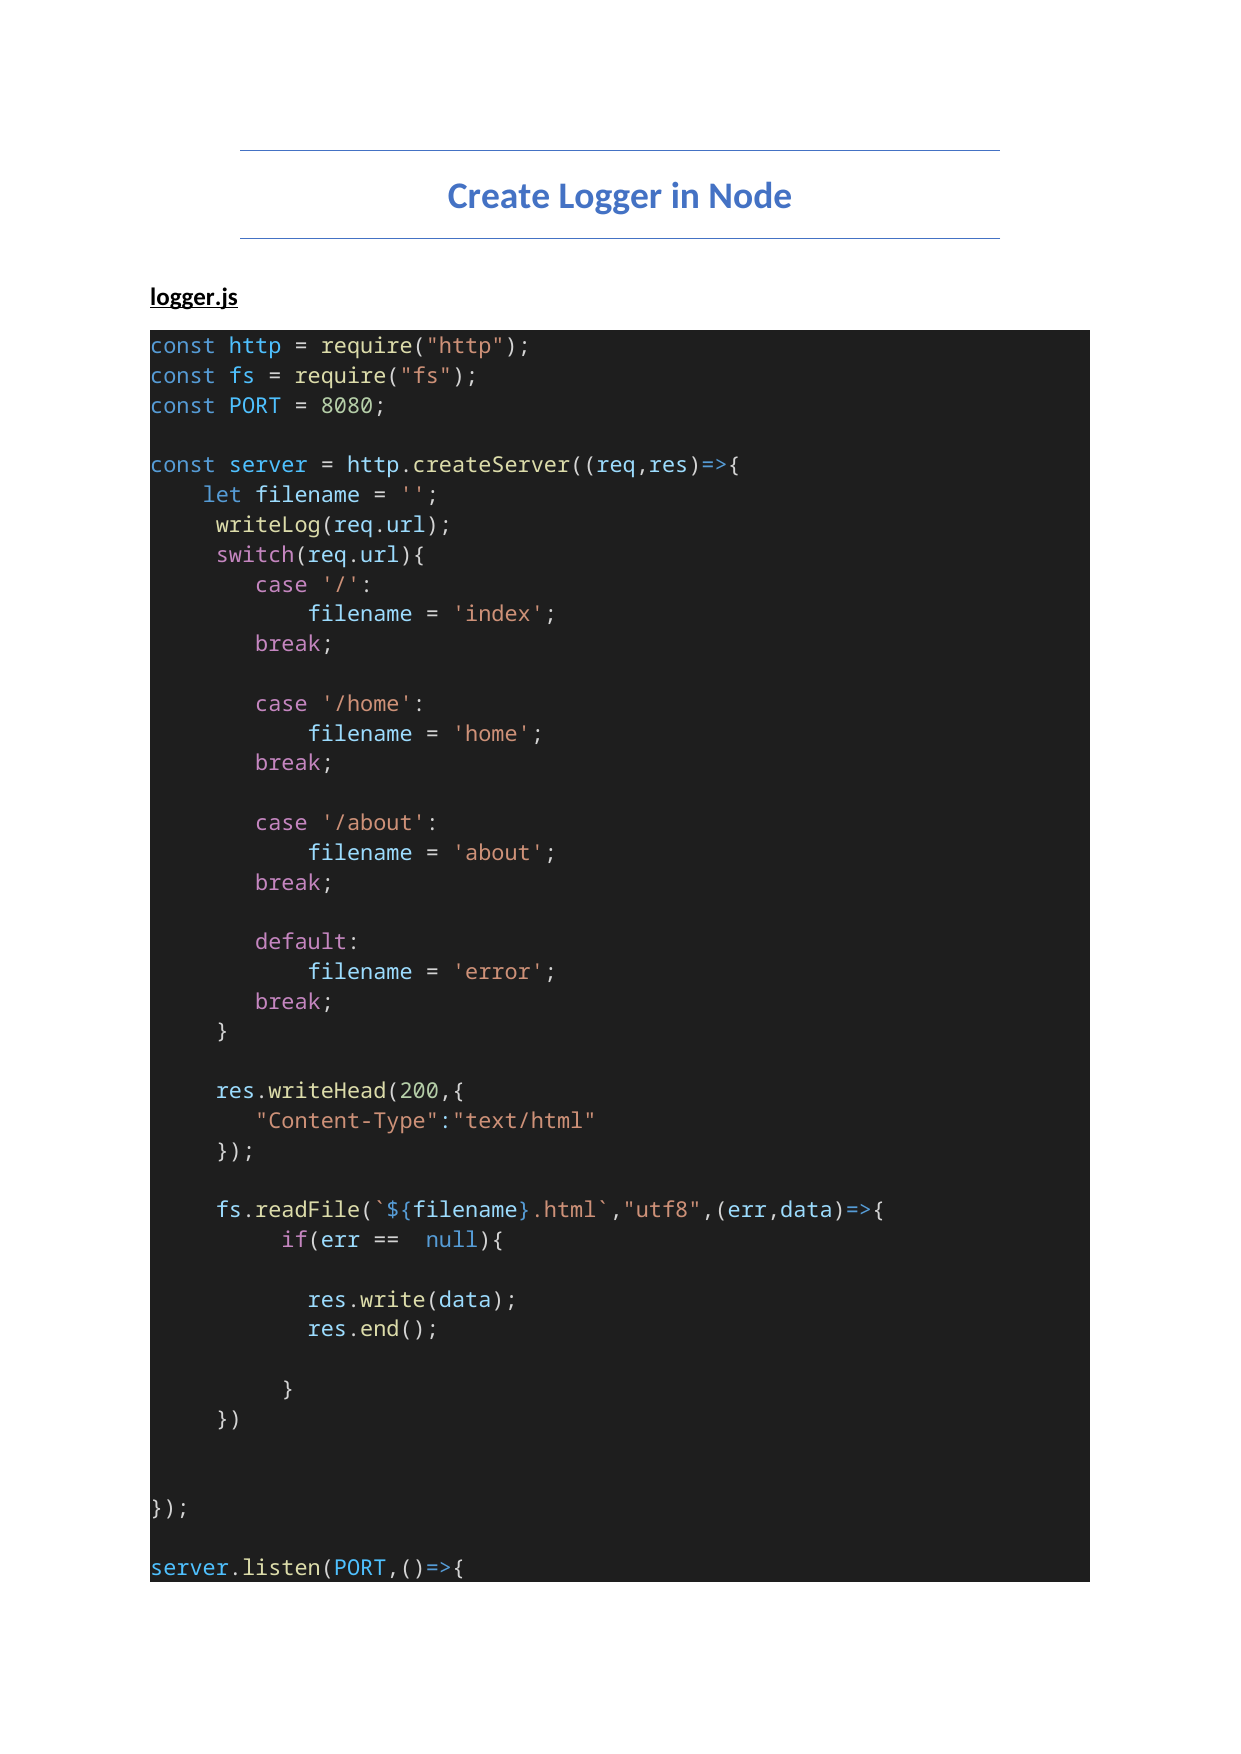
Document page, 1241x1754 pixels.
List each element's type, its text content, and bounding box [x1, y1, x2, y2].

text if(err == null){ [150, 1224, 1090, 1254]
text break; [150, 867, 1090, 896]
text filename = 'error'; [150, 956, 1090, 986]
text Create Logger in Node [240, 151, 1000, 238]
text res.write(data); [150, 1284, 1090, 1313]
text default: [150, 926, 1090, 956]
text case '/': [150, 569, 1090, 598]
text logger.js [150, 281, 1090, 311]
text }); [150, 1492, 1090, 1522]
text filename = 'about'; [150, 837, 1090, 867]
text server.listen(PORT,()=>{ [150, 1552, 1090, 1582]
text }) [150, 1403, 1090, 1433]
text fs.readFile(`${filename}.html`,"utf8",(err,data)=>{ [150, 1194, 1090, 1224]
text filename = 'index'; [150, 598, 1090, 628]
text const fs = require("fs"); [150, 360, 1090, 390]
text writeLog(req.url); [150, 509, 1090, 539]
text const http = require("http"); [150, 330, 1090, 360]
text break; [150, 747, 1090, 777]
text }); [150, 1135, 1090, 1164]
text res.end(); [150, 1313, 1090, 1343]
text const PORT = 8080; [150, 390, 1090, 420]
text res.writeHead(200,{ [150, 1075, 1090, 1105]
text } [150, 1373, 1090, 1403]
text break; [150, 628, 1090, 658]
text let filename = ''; [150, 479, 1090, 509]
text filename = 'home'; [150, 718, 1090, 747]
text case '/about': [150, 807, 1090, 837]
text switch(req.url){ [150, 539, 1090, 569]
text const server = http.createServer((req,res)=>{ [150, 449, 1090, 479]
text "Content-Type":"text/html" [150, 1105, 1090, 1135]
text case '/home': [150, 688, 1090, 718]
text } [150, 1016, 1090, 1045]
text break; [150, 986, 1090, 1016]
